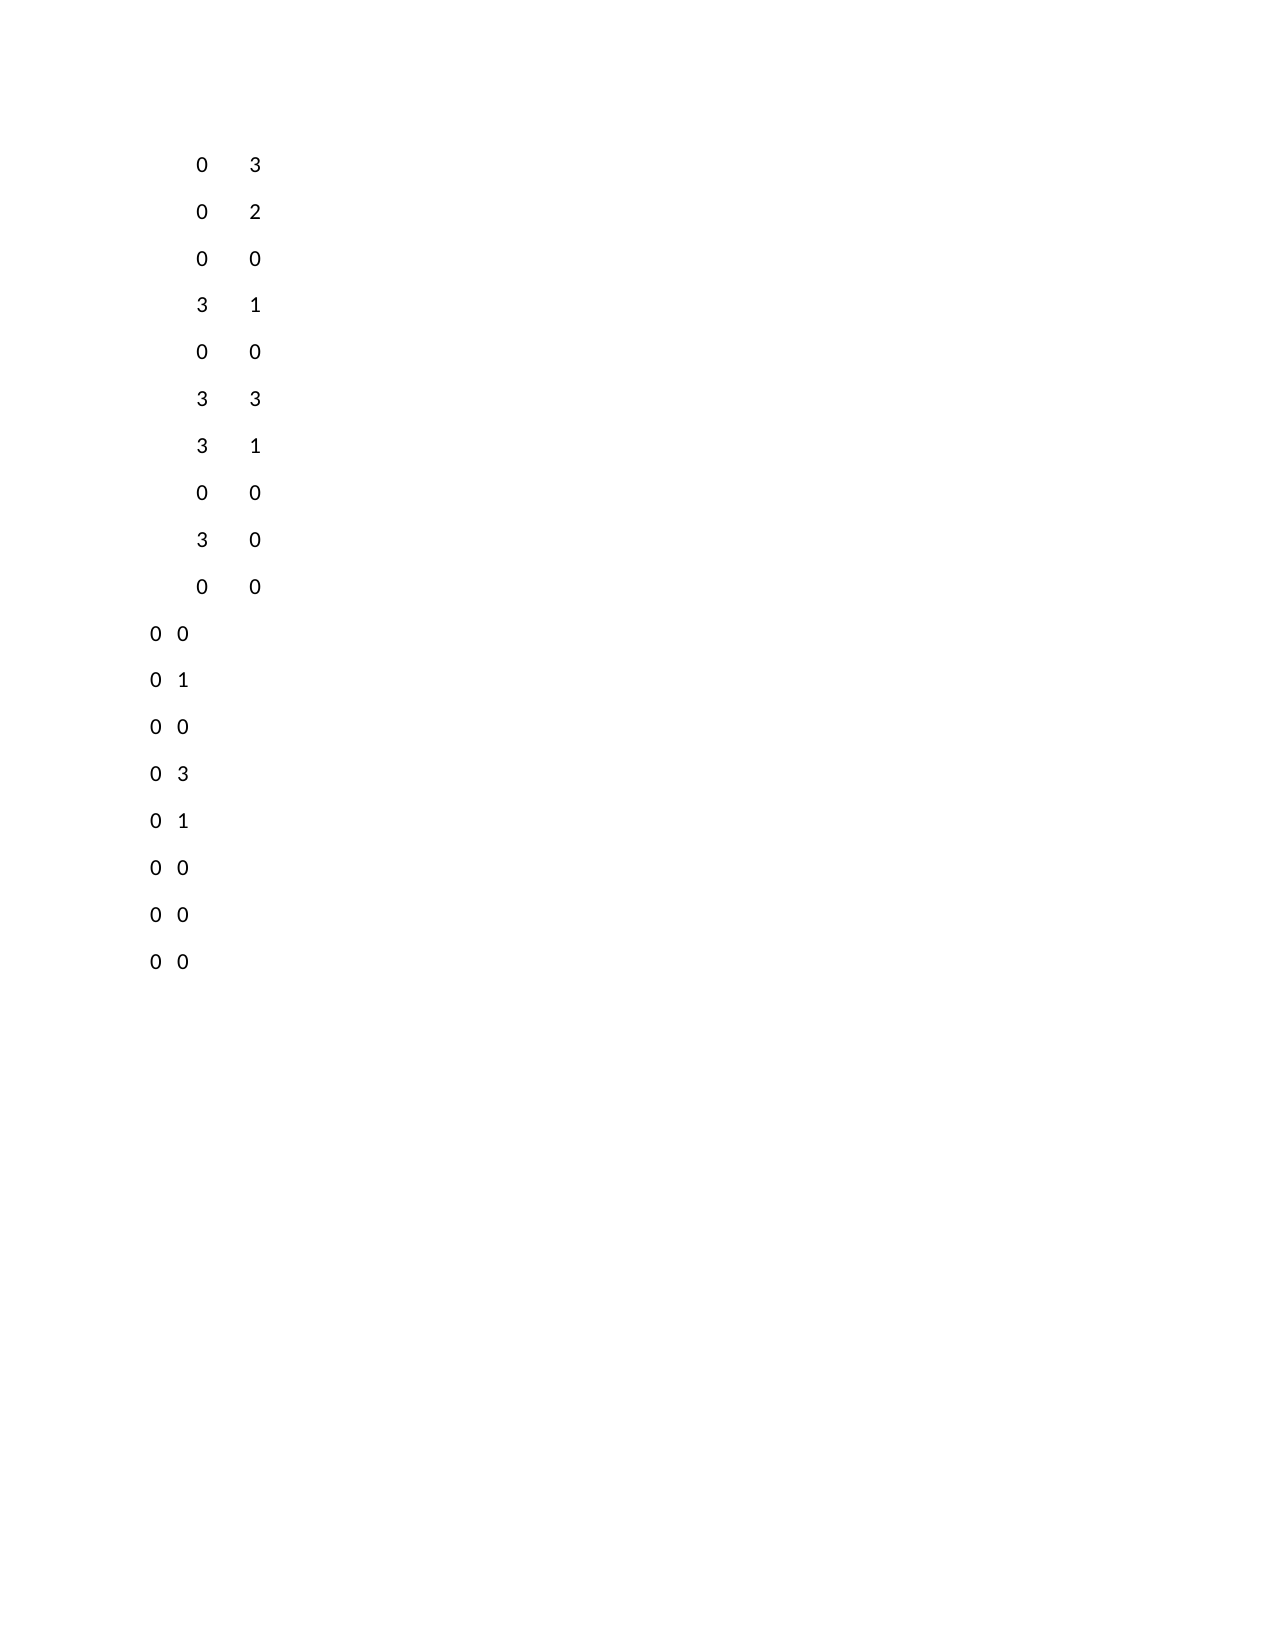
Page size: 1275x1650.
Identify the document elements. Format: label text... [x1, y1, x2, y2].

text 3 1 [150, 291, 1125, 319]
text 0 0 [150, 478, 1125, 506]
text 0 0 [150, 712, 1125, 741]
text 0 1 [150, 806, 1125, 834]
text 0 2 [150, 197, 1125, 225]
text 0 0 [150, 337, 1125, 366]
text 0 0 [150, 244, 1125, 272]
text 0 0 [150, 900, 1125, 928]
text 0 1 [150, 666, 1125, 694]
text 0 0 [150, 947, 1125, 975]
text 3 0 [150, 525, 1125, 553]
text 0 0 [150, 572, 1125, 600]
text 0 3 [150, 759, 1125, 787]
text 0 0 [150, 619, 1125, 647]
text 0 0 [150, 853, 1125, 881]
text 3 3 [150, 384, 1125, 412]
text 0 3 [150, 150, 1125, 178]
text 3 1 [150, 431, 1125, 459]
